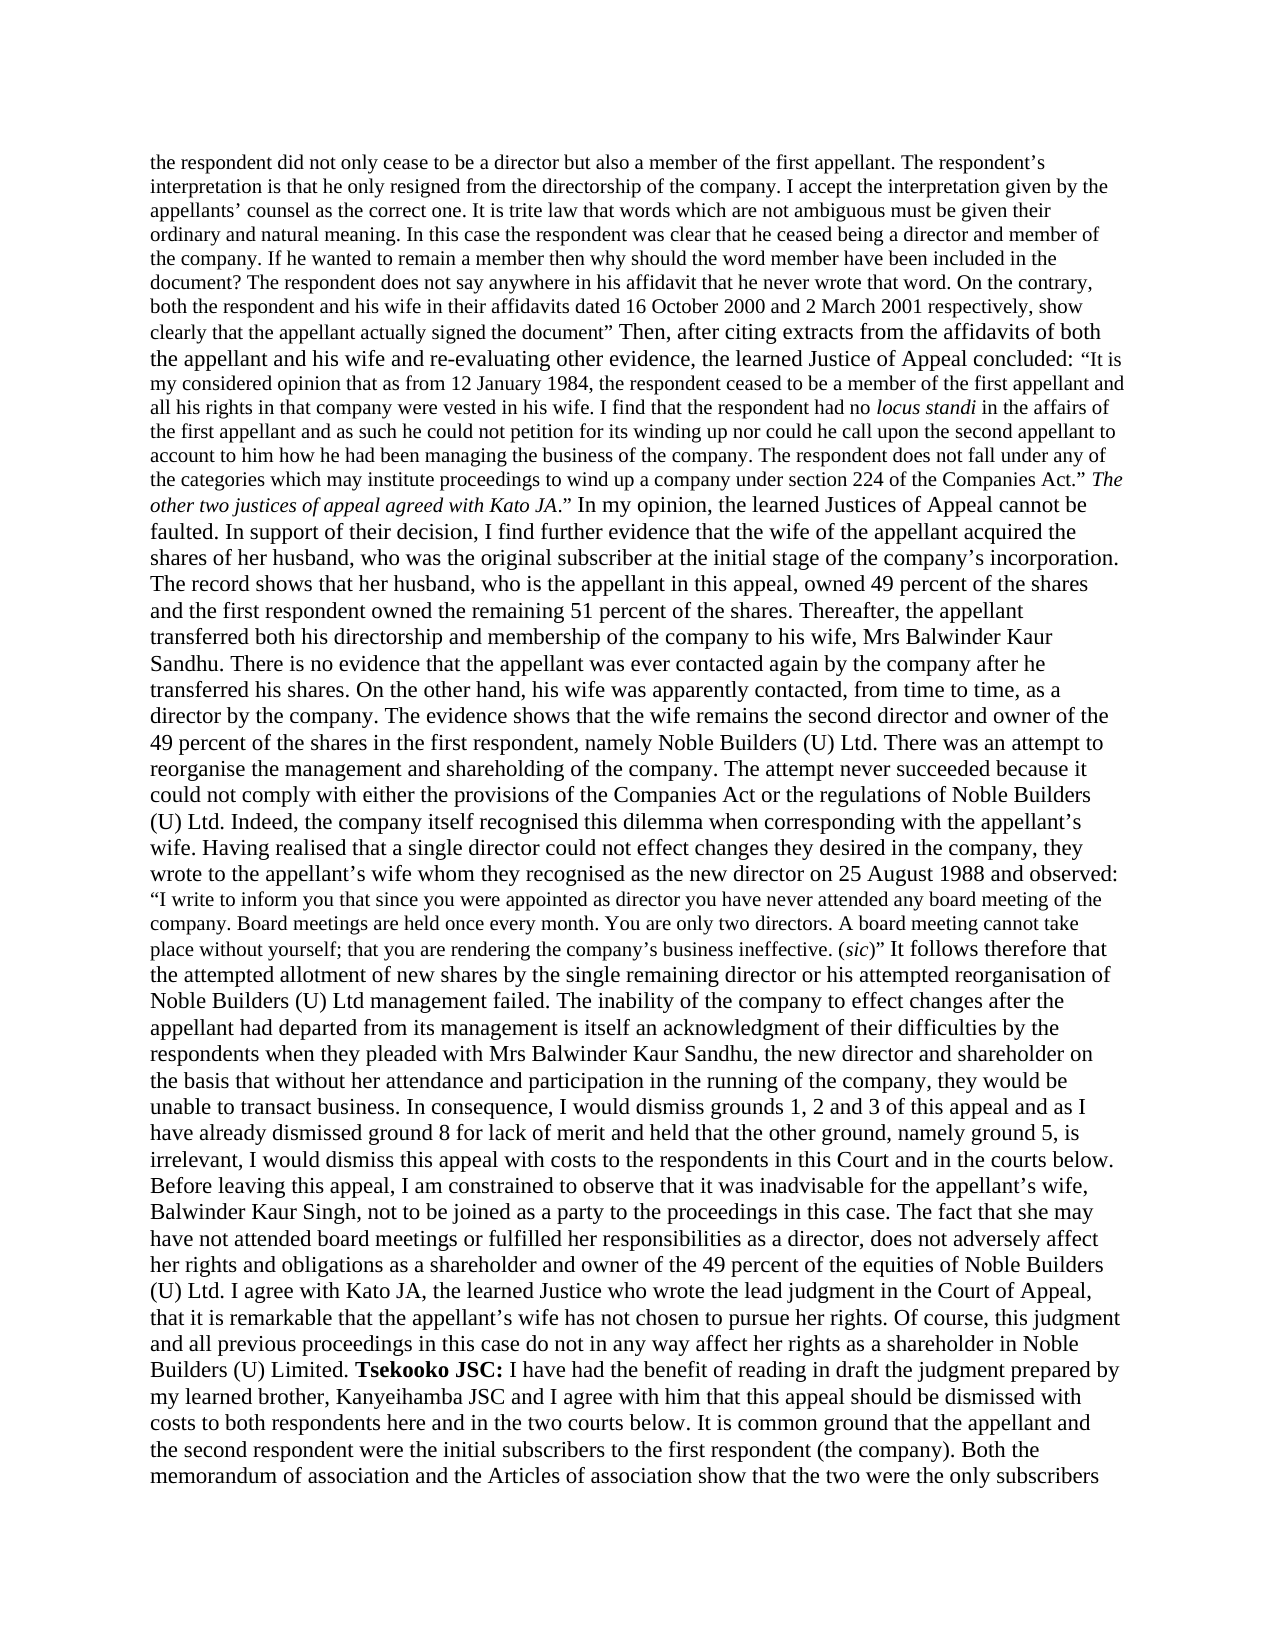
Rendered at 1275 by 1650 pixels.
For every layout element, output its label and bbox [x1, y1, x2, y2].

text [150, 150, 1125, 1488]
